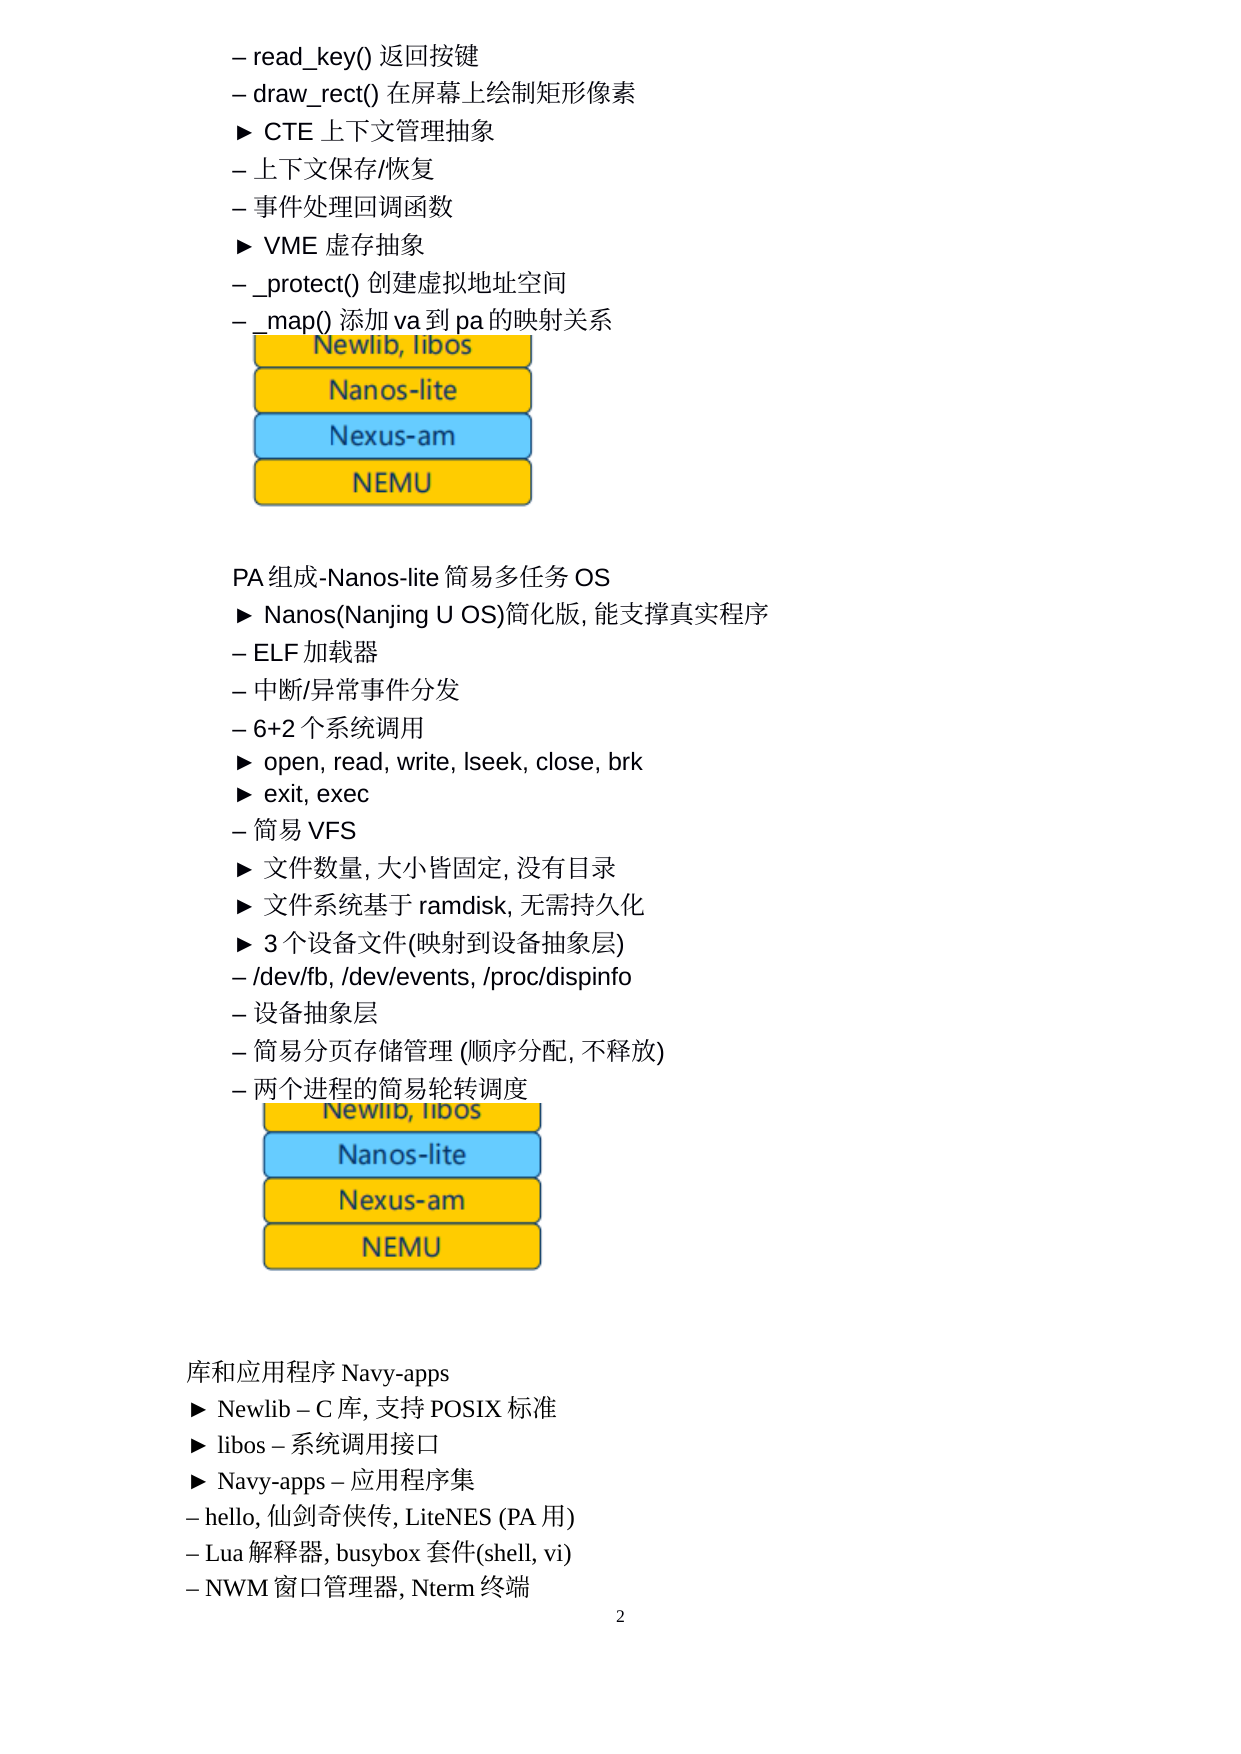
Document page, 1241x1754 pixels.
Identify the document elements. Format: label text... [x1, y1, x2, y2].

list ► VME 虚存抽象 [188, 231, 1139, 260]
text ► libos – 系统调用接口 [186, 1424, 1139, 1460]
picture [232, 335, 551, 513]
list – ELF加载器 [188, 638, 1139, 668]
text 库和应用程序Navy-apps [186, 1352, 1139, 1388]
list – _map() 添加va到pa的映射关系 [188, 306, 1139, 336]
list – 6+2个系统调用 [188, 714, 1139, 743]
text – hello, 仙剑奇侠传, LiteNES (PA用) [186, 1496, 1139, 1532]
list ► 文件系统基于ramdisk, 无需持久化 [188, 891, 1139, 921]
text – NWM窗口管理器, Nterm终端 [186, 1568, 1139, 1604]
list – draw_rect() 在屏幕上绘制矩形像素 [188, 79, 1139, 109]
list ► CTE 上下文管理抽象 [188, 117, 1139, 147]
list – 事件处理回调函数 [188, 193, 1139, 222]
list – /dev/fb, /dev/events, /proc/dispinfo [188, 967, 1139, 991]
list – 上下文保存/恢复 [188, 155, 1139, 184]
list – 设备抽象层 [188, 999, 1139, 1028]
text – Lua解释器, busybox套件(shell, vi) [186, 1532, 1139, 1568]
list PA组成-Nanos-lite简易多任务OS [188, 563, 1139, 592]
list – 中断/异常事件分发 [188, 676, 1139, 706]
list – _protect() 创建虚拟地址空间 [188, 268, 1139, 298]
picture [232, 1103, 565, 1282]
list ► open, read, write, lseek, close, brk [188, 752, 1139, 775]
list ► exit, exec [188, 784, 1139, 807]
list – 简易VFS [188, 816, 1139, 845]
text ► Navy-apps – 应用程序集 [186, 1460, 1139, 1496]
list ► 文件数量, 大小皆固定, 没有目录 [188, 853, 1139, 883]
text ► Newlib – C库, 支持POSIX标准 [186, 1388, 1139, 1424]
list – 简易分页存储管理 (顺序分配, 不释放) [188, 1037, 1139, 1066]
list – 两个进程的简易轮转调度 [188, 1074, 1139, 1104]
list – read_key() 返回按键 [188, 42, 1139, 71]
list ► Nanos(Nanjing U OS)简化版, 能支撑真实程序 [188, 601, 1139, 630]
list ► 3个设备文件(映射到设备抽象层) [188, 929, 1139, 958]
